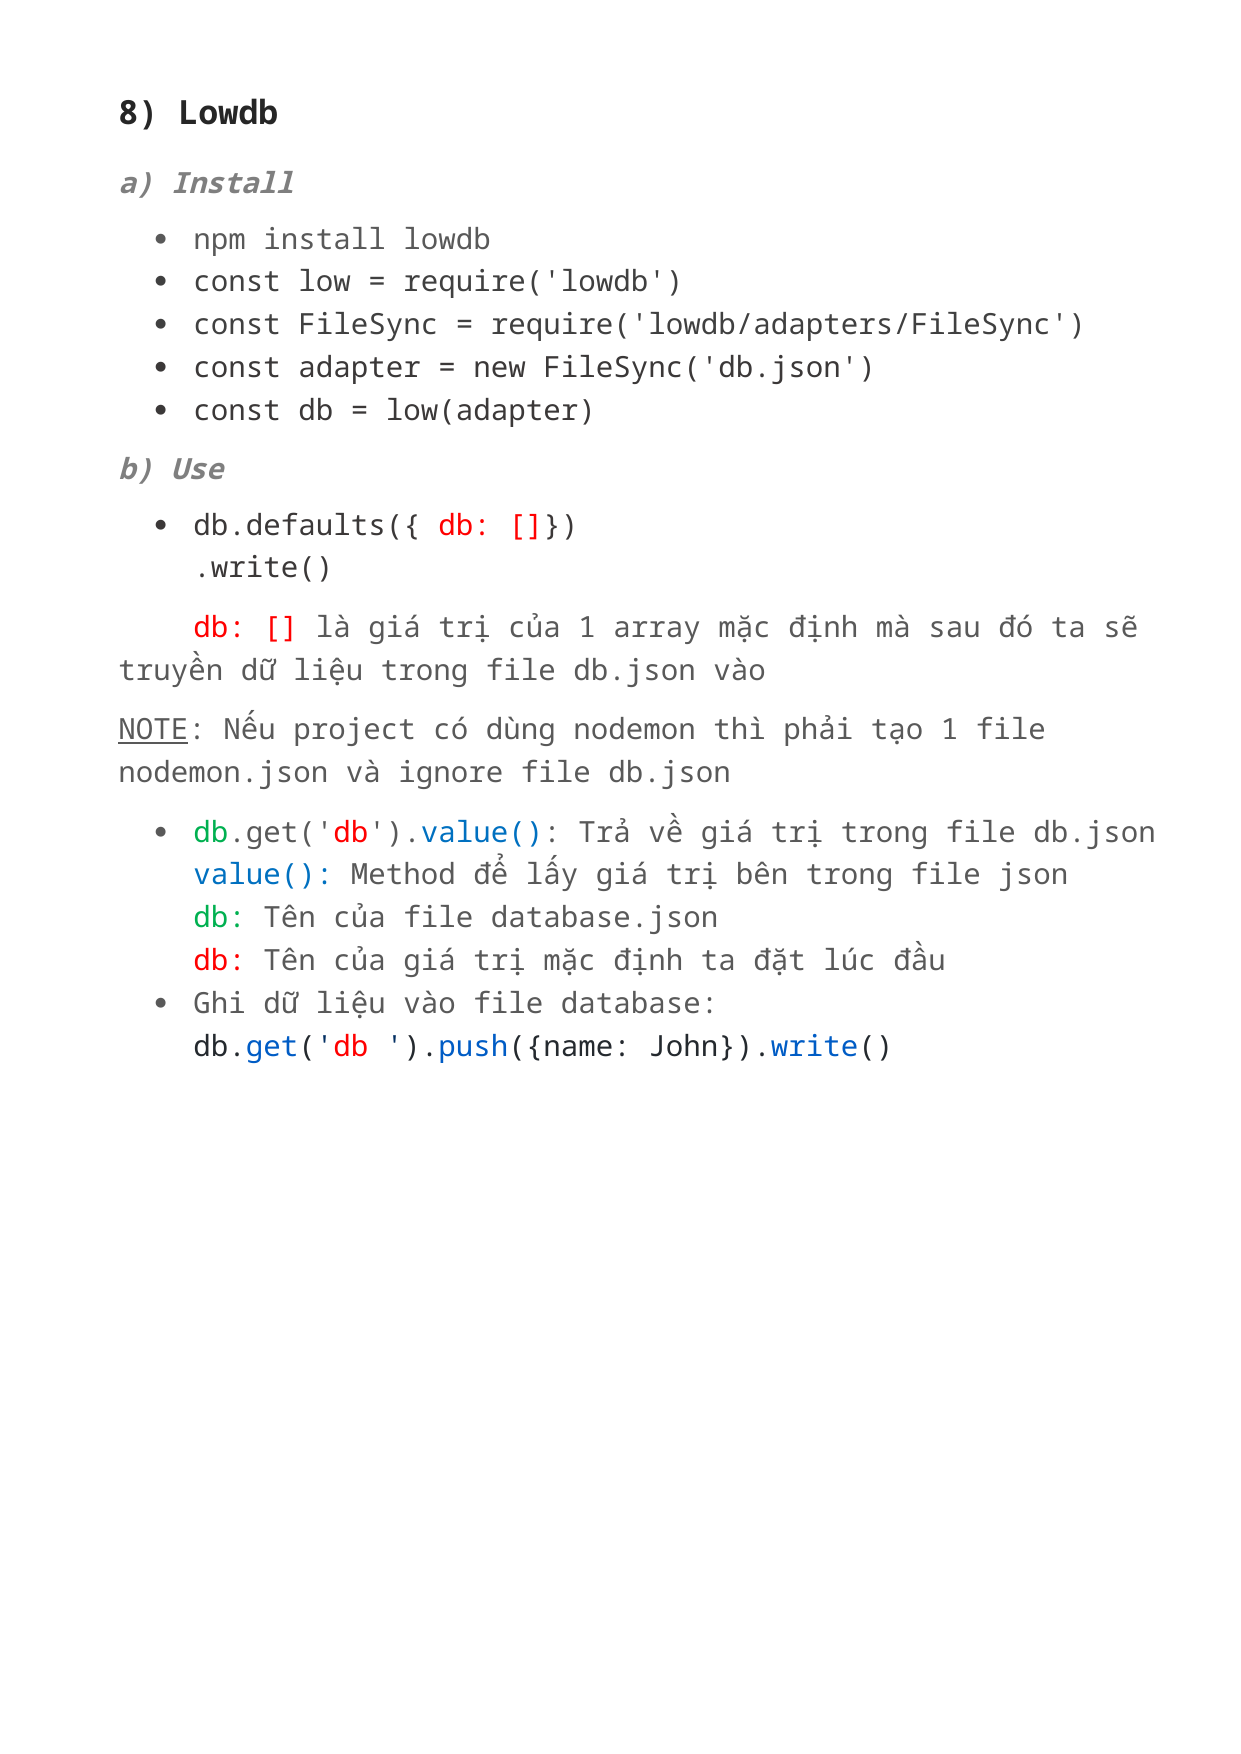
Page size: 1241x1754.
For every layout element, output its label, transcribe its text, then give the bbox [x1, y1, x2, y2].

list value(): Method để lấy giá trị bên trong file json [193, 854, 1167, 893]
list .write() [193, 547, 1167, 586]
list Ghi dữ liệu vào file database: [156, 982, 1167, 1022]
list const db = low(adapter) [156, 389, 1167, 429]
list db.get('db').value(): Trả về giá trị trong file db.json [156, 811, 1167, 851]
list const FileSync = require('lowdb/adapters/FileSync') [156, 303, 1167, 343]
list db: Tên của giá trị mặc định ta đặt lúc đầu [193, 939, 1167, 979]
subtitle b) Use [118, 449, 1167, 488]
list const low = require('lowdb') [156, 261, 1167, 300]
list npm install lowdb [156, 218, 1167, 258]
list db.get('db ').push({name: John}).write() [193, 1025, 1167, 1064]
list db.defaults({ db: []}) [156, 504, 1167, 544]
text NOTE: Nếu project có dùng nodemon thì phải tạo 1 file nodemon.json và ignore file db.json [118, 708, 1167, 791]
subtitle a) Install [118, 163, 1167, 202]
text db: [] là giá trị của 1 array mặc định mà sau đó ta sẽ truyền dữ liệu trong file db.json vào [118, 606, 1167, 689]
subtitle 8) Lowdb [118, 89, 1167, 134]
list const adapter = new FileSync('db.json') [156, 346, 1167, 386]
list db: Tên của file database.json [193, 896, 1167, 936]
